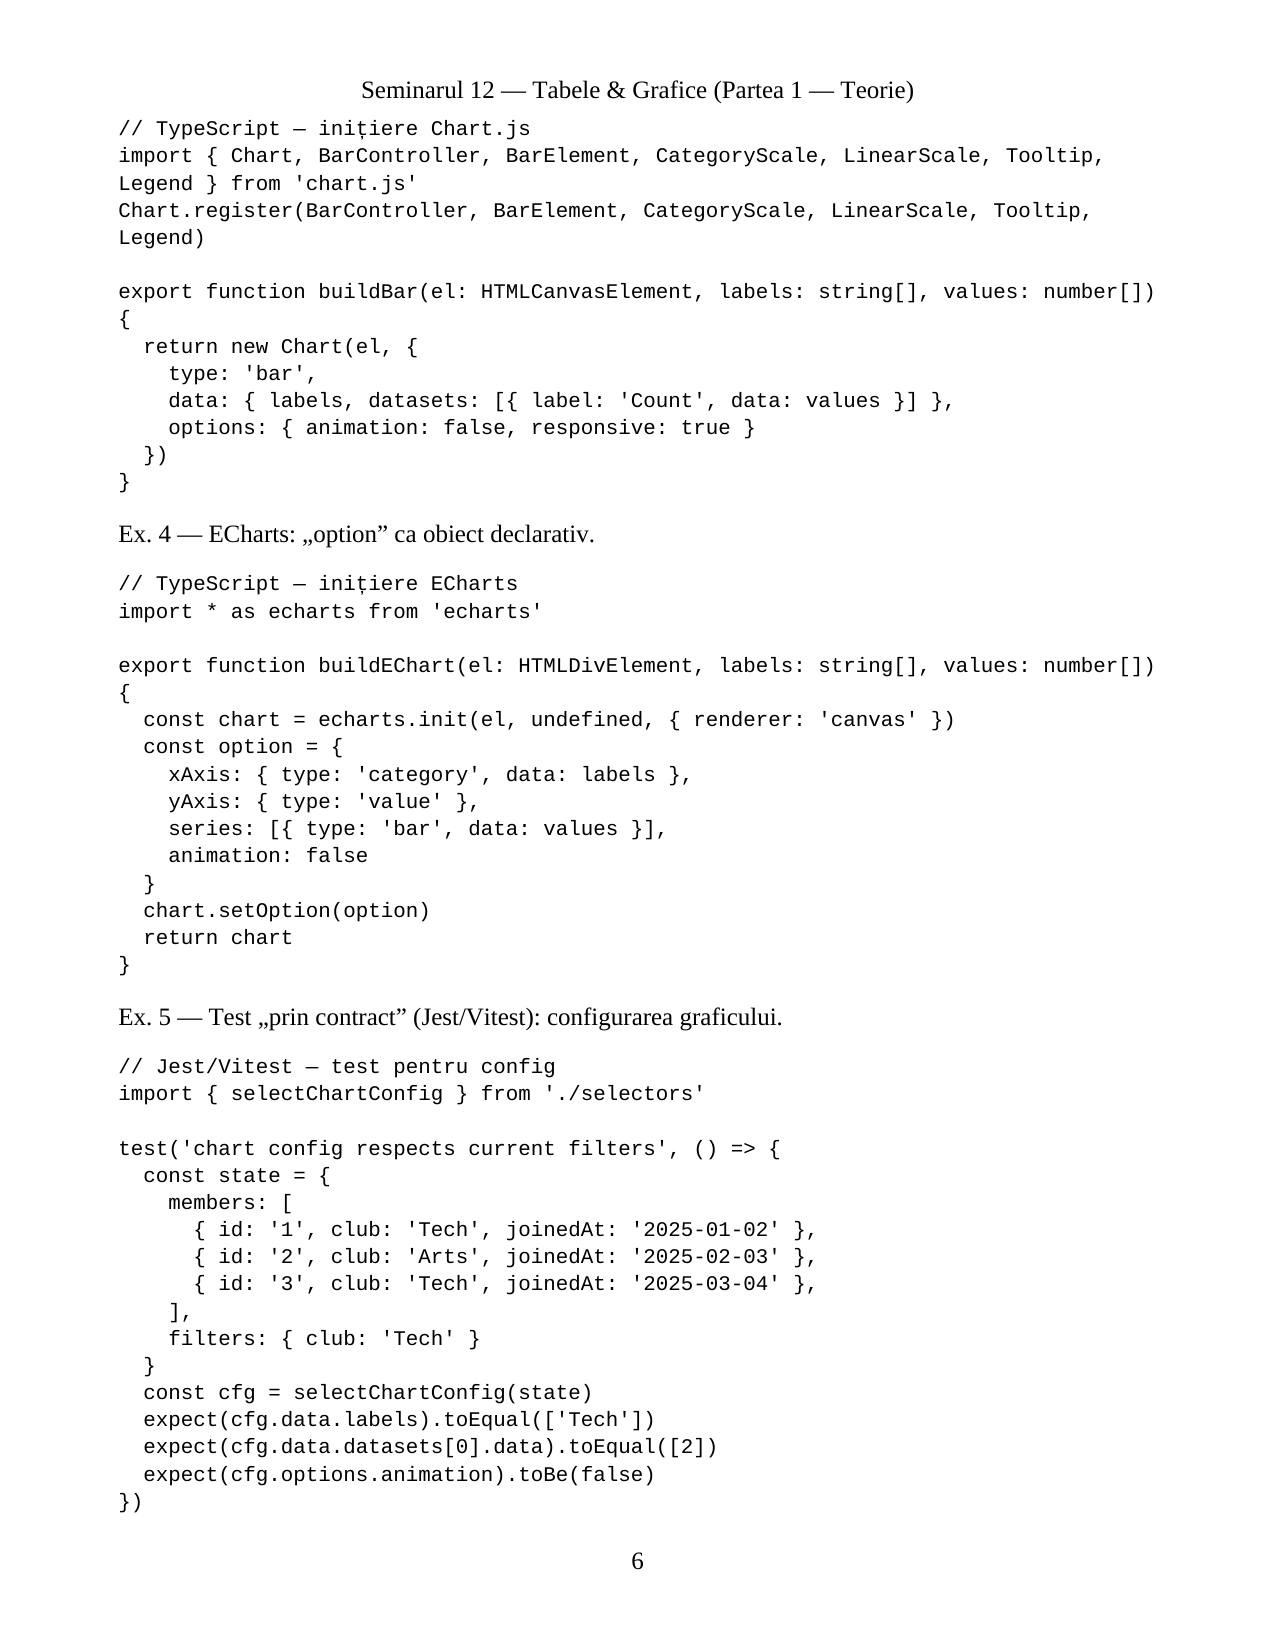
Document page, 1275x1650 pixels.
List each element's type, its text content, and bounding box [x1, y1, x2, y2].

text // TypeScript — inițiere ECharts import * as echarts from 'echarts' export function buildEChart(el: HTMLDivElement, labels: string[], values: number[]) { const chart = echarts.init(el, undefined, { renderer: 'canvas' }) const option = { xAxis: { type: 'category', data: labels }, yAxis: { type: 'value' }, series: [{ type: 'bar', data: values }], animation: false } chart.setOption(option) return chart } [118, 573, 1157, 978]
text Ex. 4 — ECharts: „option” ca obiect declarativ. [118, 519, 1157, 548]
text // TypeScript — inițiere Chart.js import { Chart, BarController, BarElement, CategoryScale, LinearScale, Tooltip, Legend } from 'chart.js' Chart.register(BarController, BarElement, CategoryScale, LinearScale, Tooltip, Legend) export function buildBar(el: HTMLCanvasElement, labels: string[], values: number[]) { return new Chart(el, { type: 'bar', data: { labels, datasets: [{ label: 'Count', data: values }] }, options: { animation: false, responsive: true } }) } [118, 118, 1157, 495]
text // Jest/Vitest — test pentru config import { selectChartConfig } from './selectors' test('chart config respects current filters', () => { const state = { members: [ { id: '1', club: 'Tech', joinedAt: '2025-01-02' }, { id: '2', club: 'Arts', joinedAt: '2025-02-03' }, { id: '3', club: 'Tech', joinedAt: '2025-03-04' }, ], filters: { club: 'Tech' } } const cfg = selectChartConfig(state) expect(cfg.data.labels).toEqual(['Tech']) expect(cfg.data.datasets[0].data).toEqual([2]) expect(cfg.options.animation).toBe(false) }) [118, 1056, 1157, 1514]
text Ex. 5 — Test „prin contract” (Jest/Vitest): configurarea graficului. [118, 1002, 1157, 1031]
